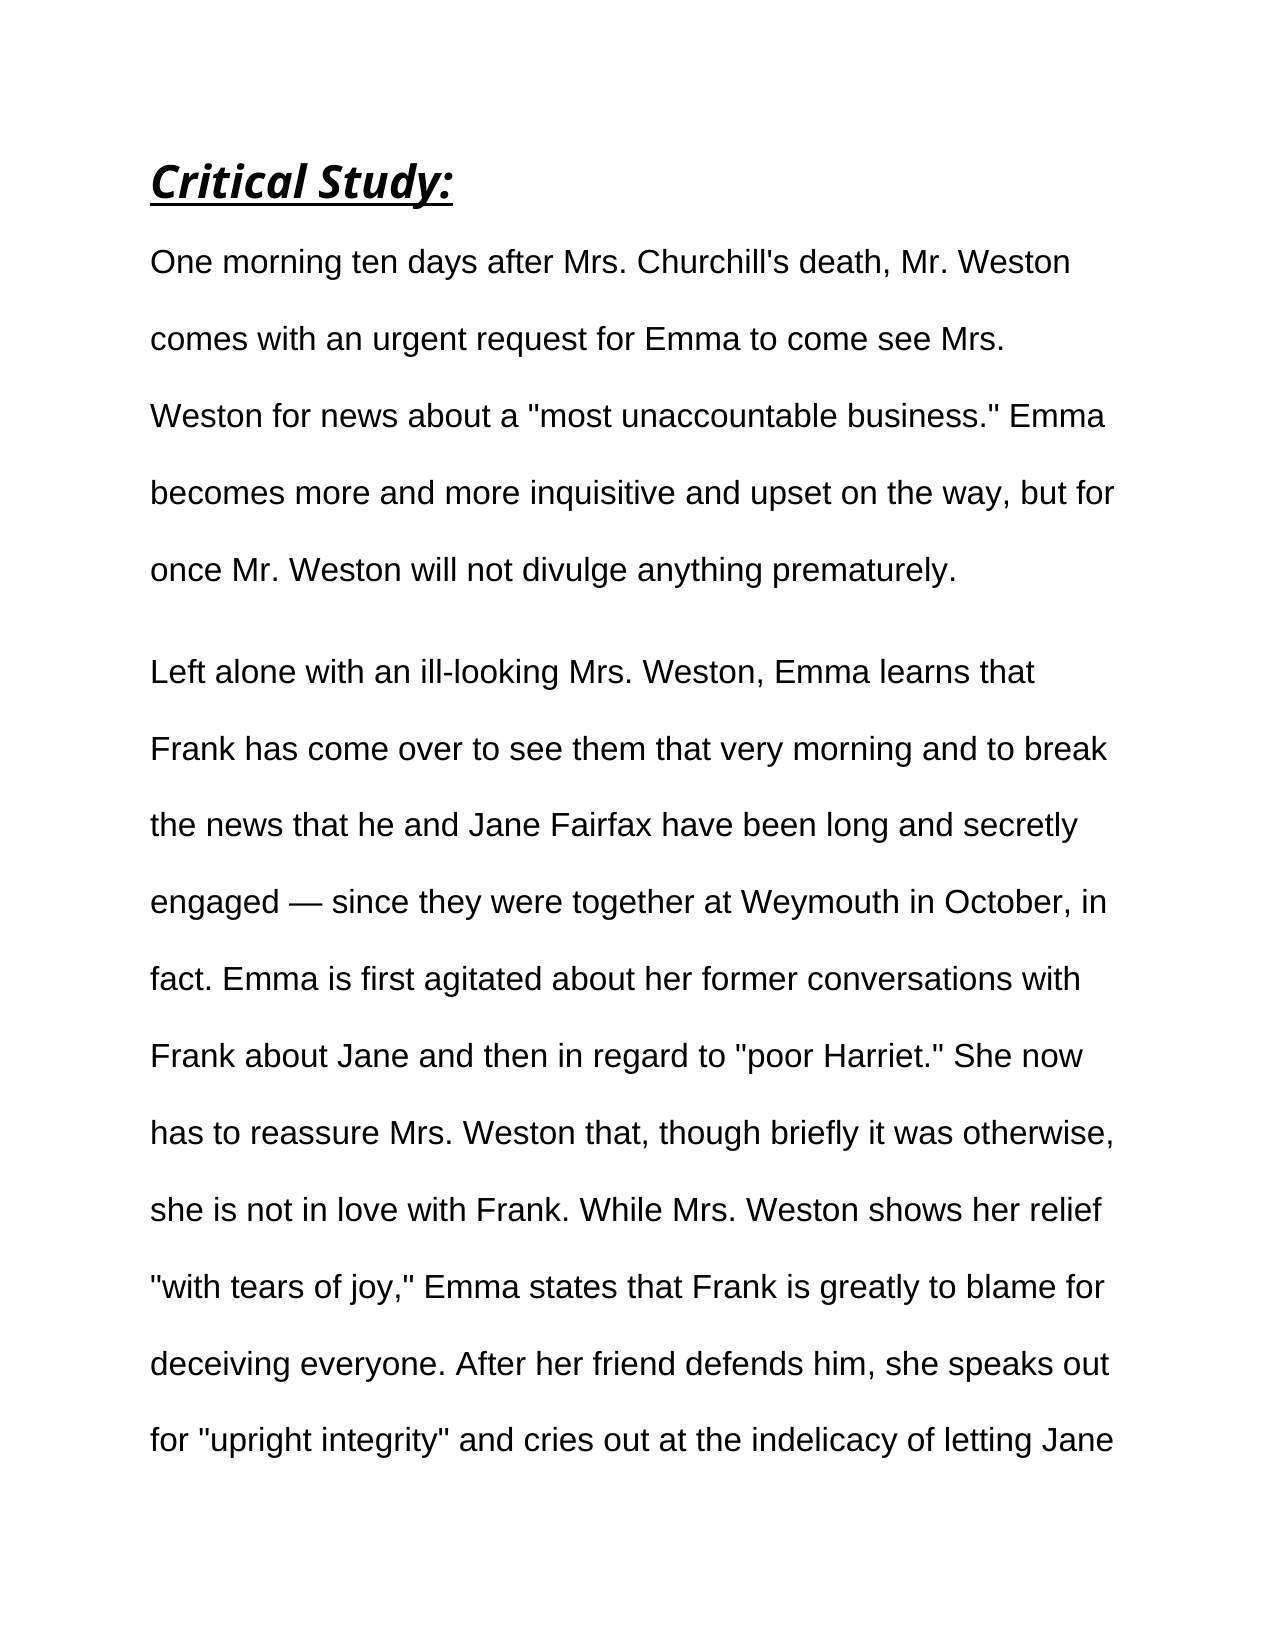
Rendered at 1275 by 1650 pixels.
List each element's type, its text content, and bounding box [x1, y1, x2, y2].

text Critical Study: [150, 150, 1125, 212]
text One morning ten days after Mrs. Churchill's death, Mr. Weston comes with an urgent request for Emma to come see Mrs. Weston for news about a "most unaccountable business." Emma becomes more and more inquisitive and upset on the way, but for once Mr. Weston will not divulge anything prematurely. [150, 242, 1125, 588]
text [150, 652, 1125, 1459]
